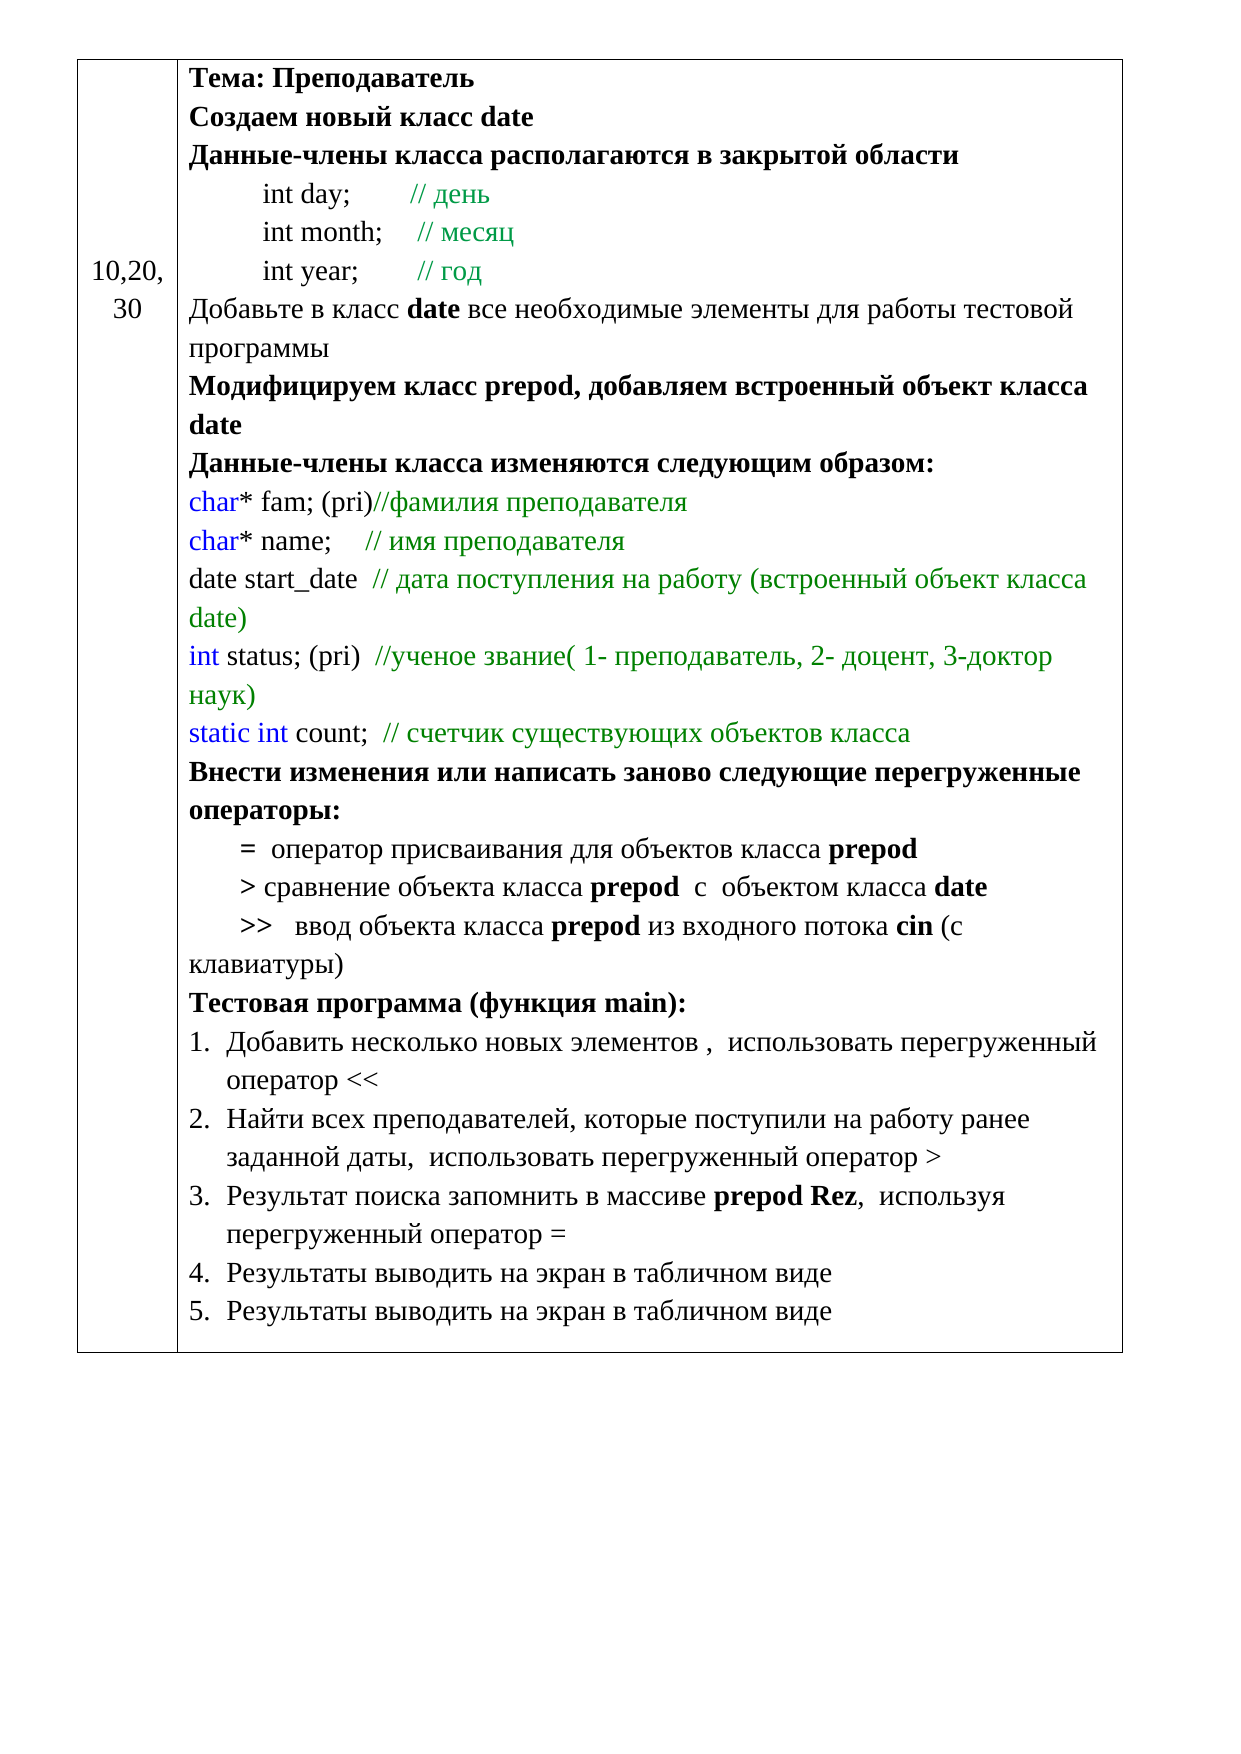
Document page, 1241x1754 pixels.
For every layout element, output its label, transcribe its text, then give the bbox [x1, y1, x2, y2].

table_header 10,20, 30 [78, 60, 177, 1352]
table_header Тема: Преподаватель Создаем новый класс date Данные-члены класса располагаются в закрытой области int day; // день int month; // месяц int year; // год Добавьте в класс date все необходимые элементы для работы тестовой программы Модифицируем класс prepod, добавляем встроенный объект класса date Данные-члены класса изменяются следующим образом: char* fam; (pri)//фамилия преподавателя char* name; // имя преподавателя date start_date // дата поступления на работу (встроенный объект класса date) int status; (pri) //ученое звание( 1- преподаватель, 2- доцент, 3-доктор наук) static int count; // счетчик существующих объектов класса Внести изменения или написать заново следующие перегруженные операторы: = оператор присваивания для объектов класса prepod > сравнение объекта класса prepod с объектом класса date >> ввод объекта класса prepod из входного потока cin (с клавиатуры) Тестовая программа (функция main): Добавить несколько новых элементов , использовать перегруженный оператор << Найти всех преподавателей, которые поступили на работу ранее заданной даты, использовать перегруженный оператор > Результат поиска запомнить в массиве prepod Rez, используя перегруженный оператор = Результаты выводить на экран в табличном виде Результаты выводить на экран в табличном виде [178, 60, 1122, 1352]
